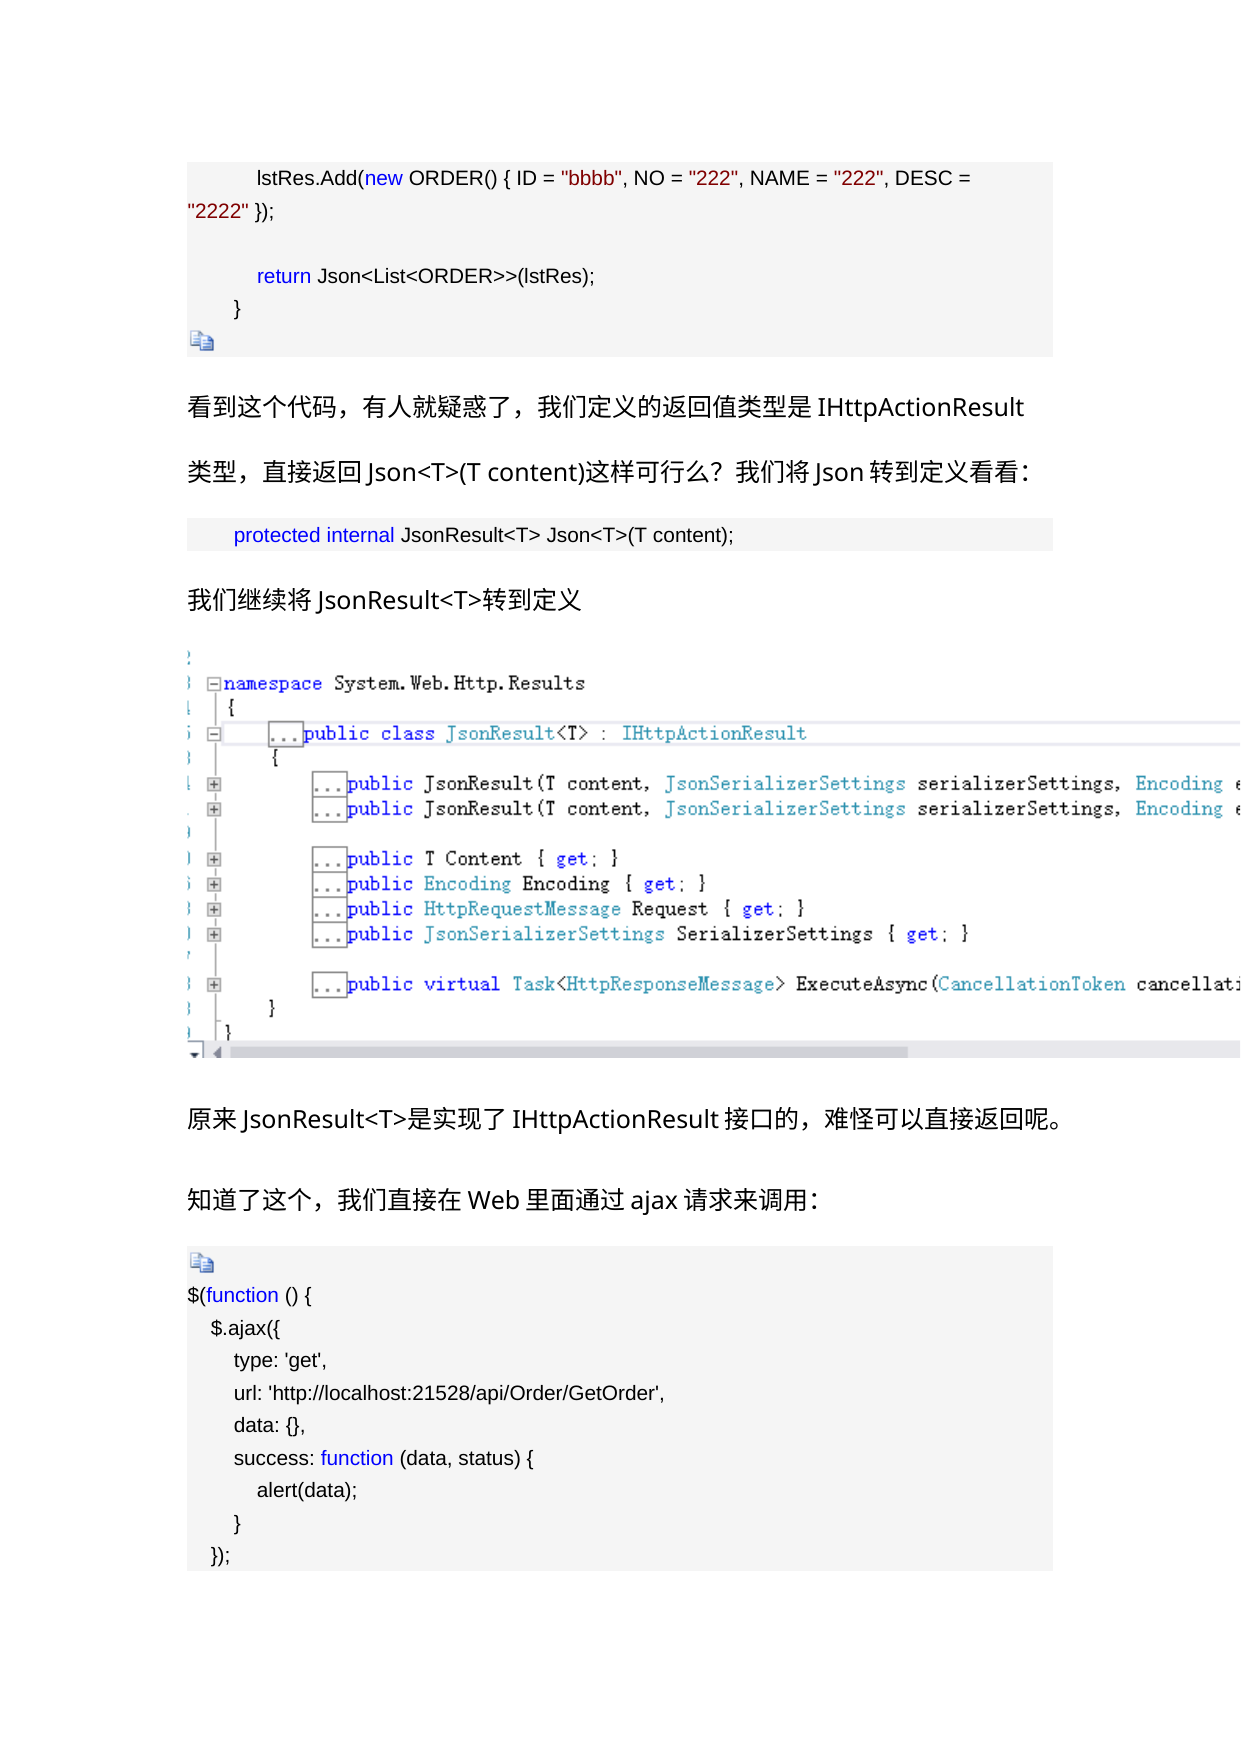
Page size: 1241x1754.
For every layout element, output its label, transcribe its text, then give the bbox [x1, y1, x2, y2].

text }); [187, 1539, 1053, 1571]
text 我们继续将JsonResult<T>转到定义 [187, 566, 1053, 631]
text $.ajax({ [187, 1311, 1053, 1344]
text success: function (data, status) { [187, 1441, 1053, 1474]
text } [187, 292, 1053, 324]
picture [187, 1246, 219, 1278]
picture [187, 647, 1241, 1058]
text return Json<List<ORDER>>(lstRes); [187, 259, 1053, 292]
text $(function () { [187, 1279, 1053, 1311]
text lstRes.Add(new ORDER() { ID = "bbbb", NO = "222", NAME = "222", DESC = "2222" }); [187, 162, 1053, 227]
text alert(data); [187, 1474, 1053, 1506]
text data: {}, [187, 1409, 1053, 1441]
text 知道了这个，我们直接在Web里面通过ajax请求来调用： [187, 1166, 1053, 1231]
picture [187, 324, 219, 356]
text url: 'http://localhost:21528/api/Order/GetOrder', [187, 1376, 1053, 1409]
text 原来JsonResult<T>是实现了IHttpActionResult接口的，难怪可以直接返回呢。 [187, 1085, 1053, 1150]
text } [187, 1506, 1053, 1539]
text 看到这个代码，有人就疑惑了，我们定义的返回值类型是IHttpActionResult类型，直接返回Json<T>(T content)这样可行么？我们将Json转到定义看看： [187, 373, 1053, 503]
text type: 'get', [187, 1344, 1053, 1376]
text protected internal JsonResult<T> Json<T>(T content); [187, 518, 1053, 551]
